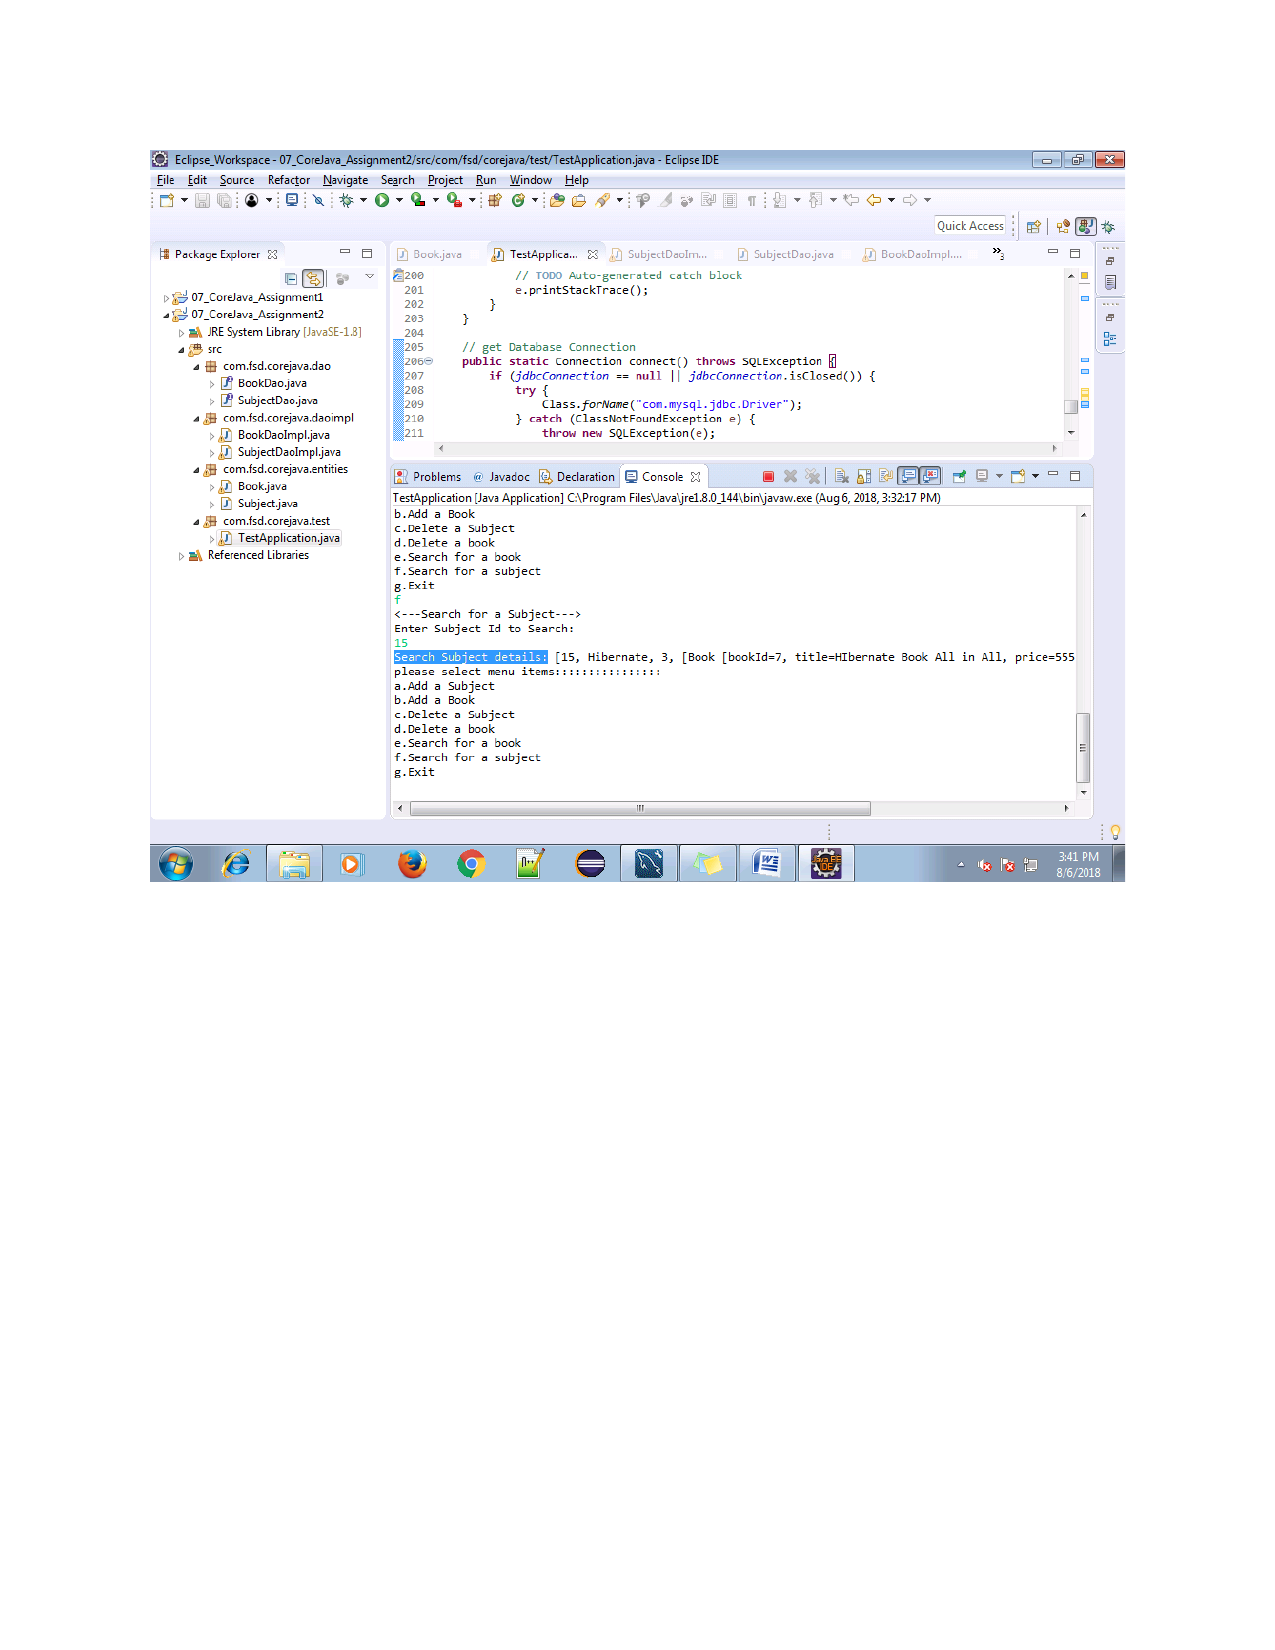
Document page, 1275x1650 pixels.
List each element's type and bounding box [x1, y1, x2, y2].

picture [150, 150, 1125, 882]
